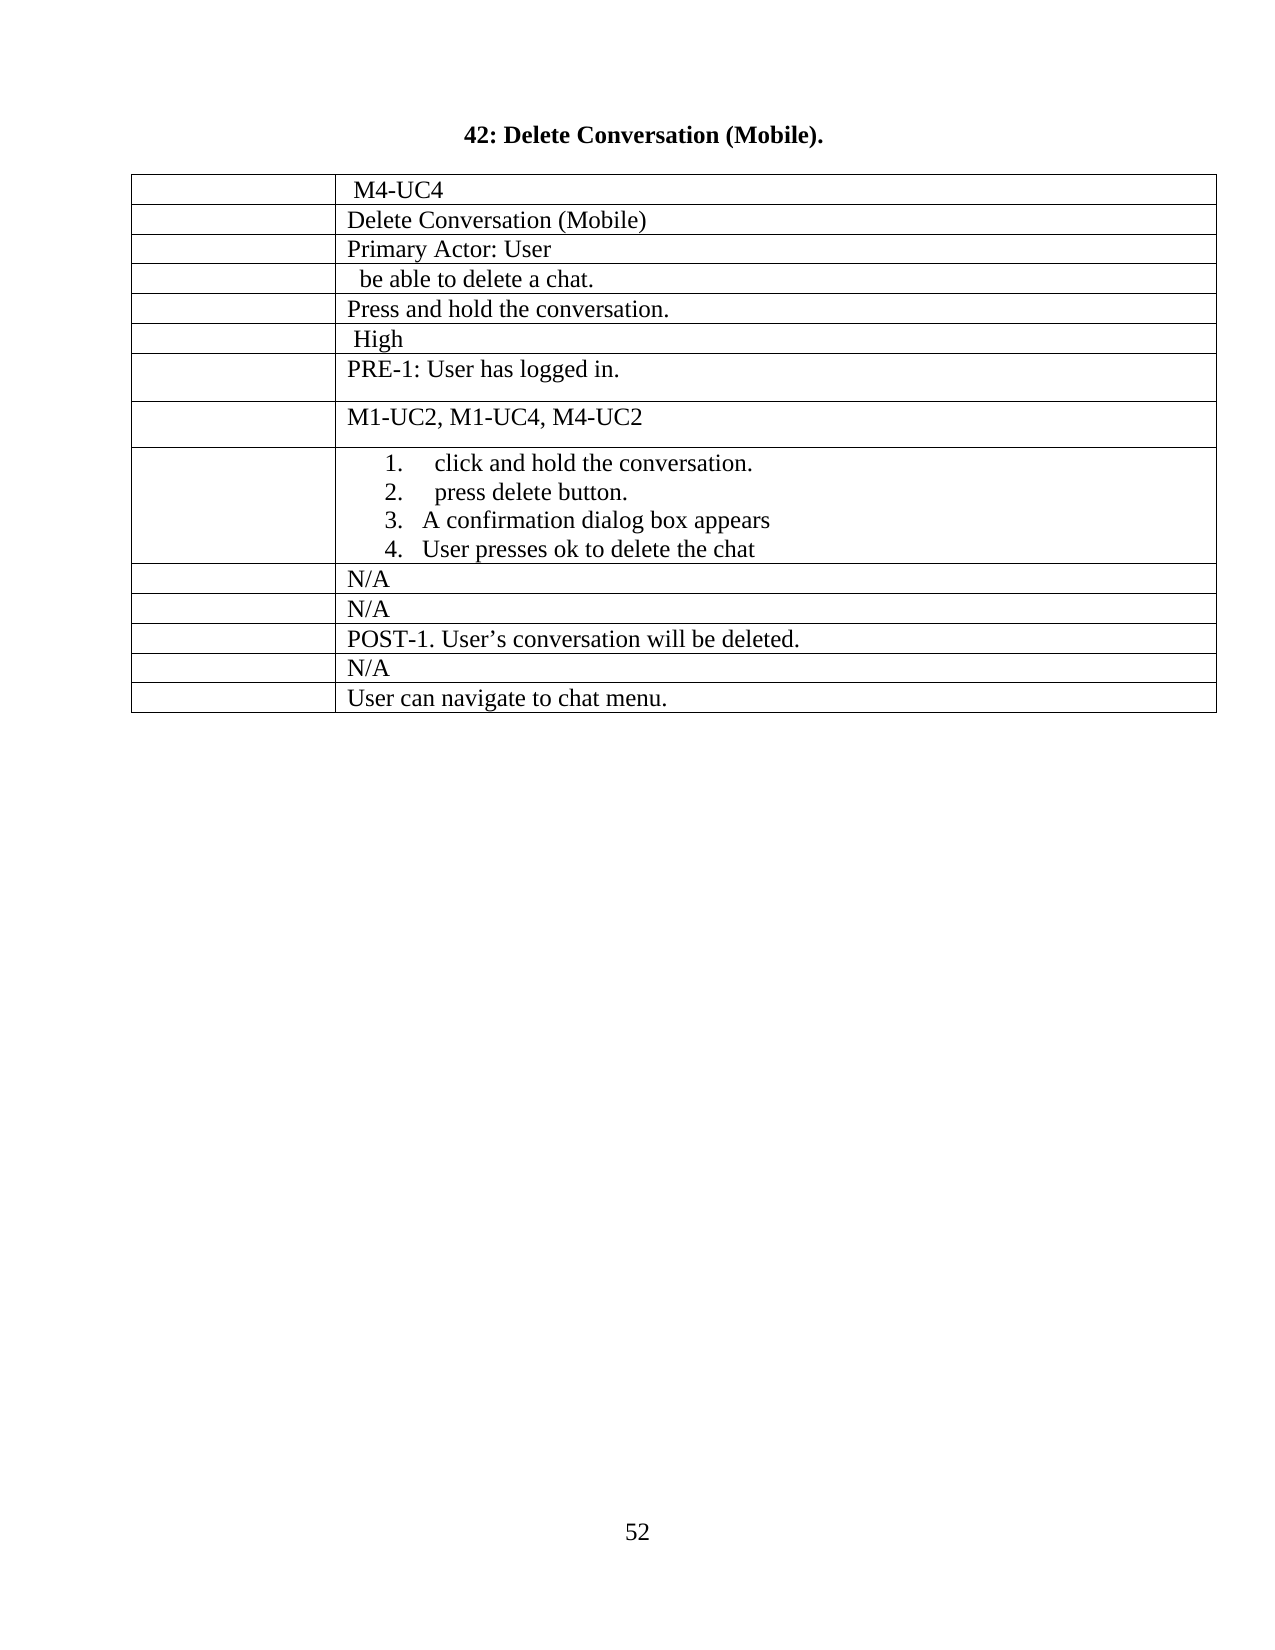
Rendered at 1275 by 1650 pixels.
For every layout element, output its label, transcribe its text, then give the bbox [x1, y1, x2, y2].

table_cell Delete Conversation (Mobile) [336, 205, 1216, 233]
table_cell [132, 448, 335, 563]
table_cell N/A [336, 654, 1216, 682]
table_cell click and hold the conversation. press delete button. A confirmation dialog box appears User presses ok to delete the chat [336, 448, 1216, 563]
table_cell [132, 354, 335, 401]
text 42: Delete Conversation (Mobile). [120, 120, 1155, 149]
table_cell User can navigate to chat menu. [336, 683, 1216, 712]
table_cell [132, 264, 335, 293]
table_cell [132, 294, 335, 323]
table_cell Press and hold the conversation. [336, 294, 1216, 323]
table_cell POST-1. User’s conversation will be deleted. [336, 624, 1216, 652]
table_cell [132, 564, 335, 593]
table_cell [132, 402, 335, 447]
table_cell [132, 205, 335, 233]
table_cell [132, 683, 335, 712]
table_header M4-UC4 [336, 175, 1216, 204]
table_cell Primary Actor: User [336, 235, 1216, 263]
table_cell N/A [336, 594, 1216, 623]
table_cell [132, 624, 335, 652]
table_cell [132, 324, 335, 353]
table_cell be able to delete a chat. [336, 264, 1216, 293]
table_cell [132, 654, 335, 682]
table_cell M1-UC2, M1-UC4, M4-UC2 [336, 402, 1216, 447]
table_cell N/A [336, 564, 1216, 593]
table_cell PRE-1: User has logged in. [336, 354, 1216, 401]
table_cell High [336, 324, 1216, 353]
table_cell [132, 235, 335, 263]
table_header [132, 175, 335, 204]
table_cell [132, 594, 335, 623]
